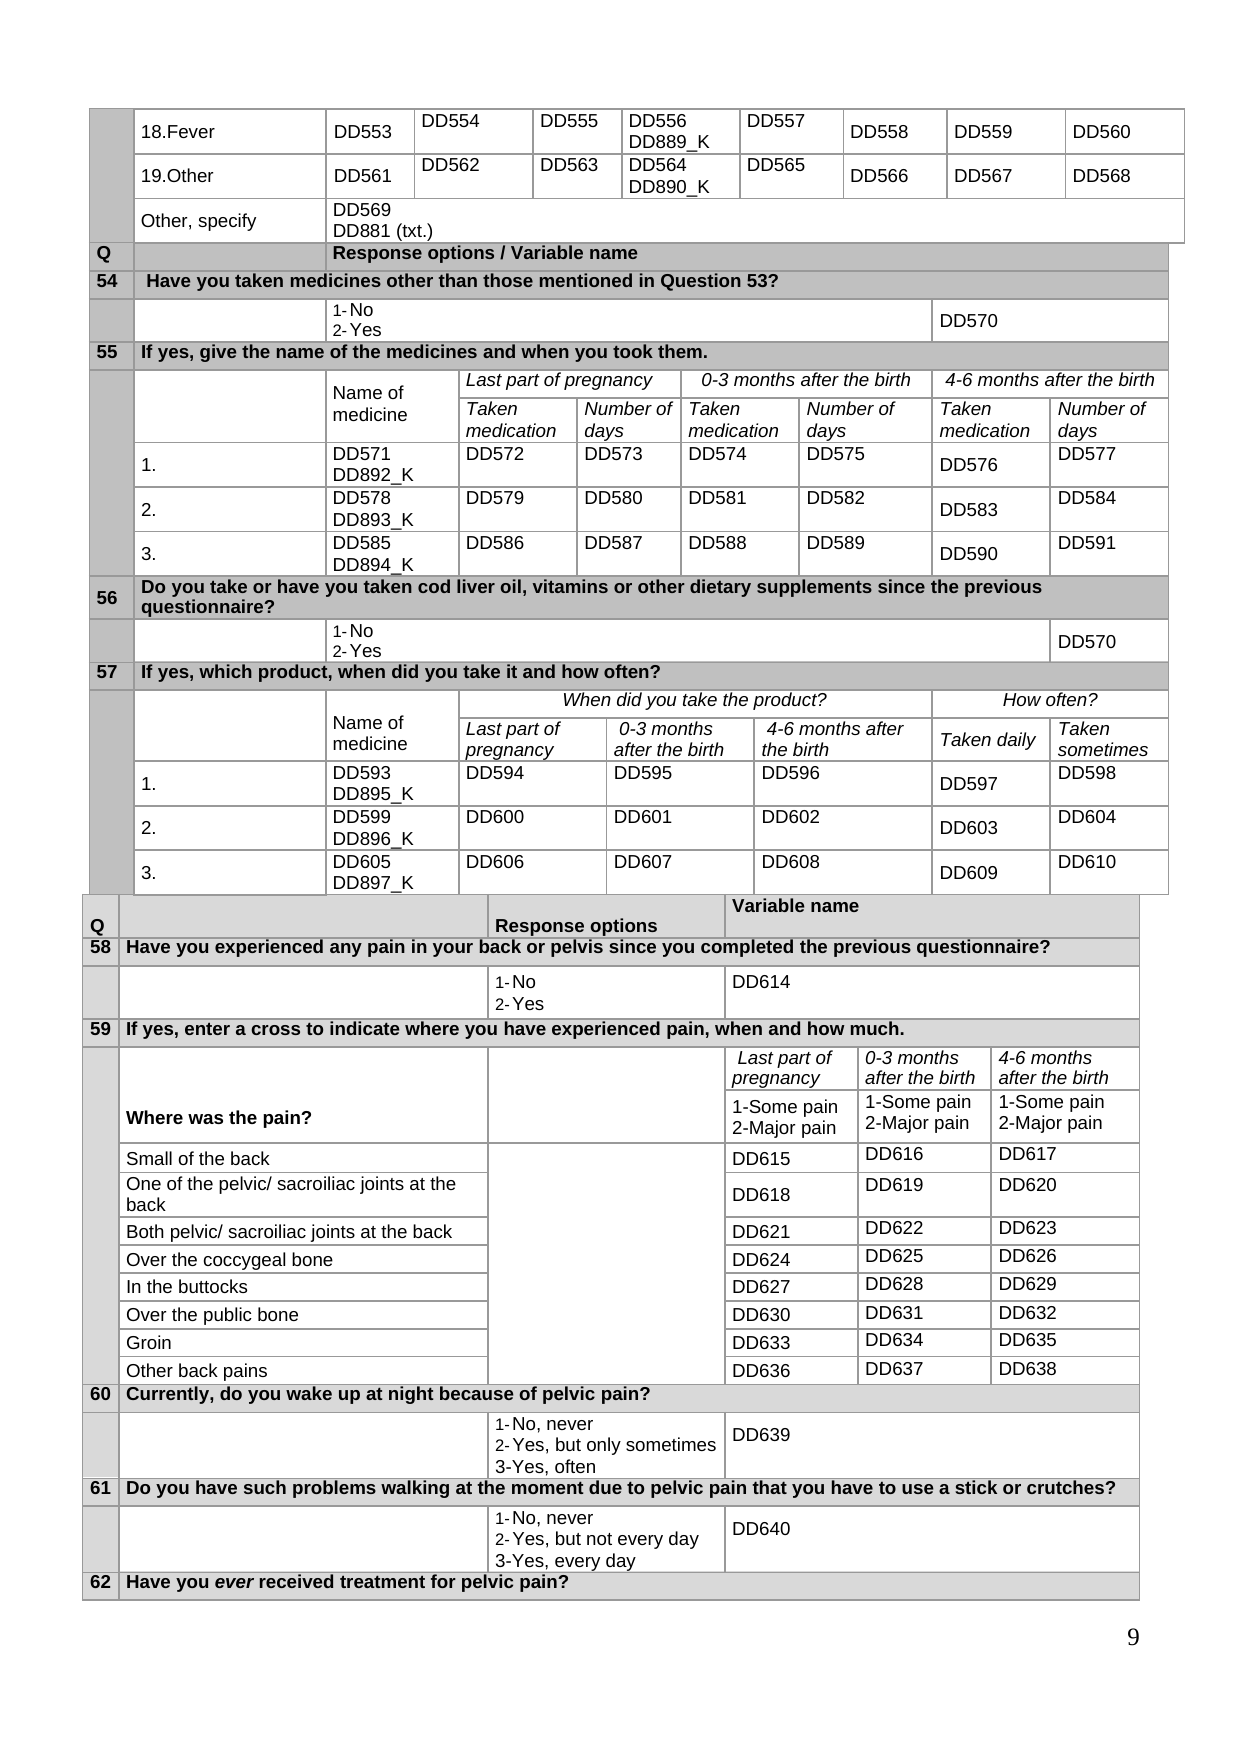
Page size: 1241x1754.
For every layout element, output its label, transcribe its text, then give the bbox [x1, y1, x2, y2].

table_cell [120, 895, 487, 937]
table_cell DD625 [859, 1246, 990, 1272]
table_cell 19.Other [135, 155, 325, 198]
table_cell DD606 [460, 851, 606, 894]
table_cell If yes, which product, when did you take it and how often? [135, 663, 1168, 689]
table_cell [83, 1413, 118, 1477]
table_cell Over the coccygeal bone [120, 1246, 487, 1272]
table_cell DD605 DD897_K [327, 851, 458, 894]
table_cell DD560 [1066, 110, 1184, 153]
table_cell [120, 967, 487, 1018]
table_cell 3. [135, 851, 325, 894]
table_cell DD584 [1051, 488, 1168, 531]
table_cell DD604 [1051, 807, 1168, 849]
table_cell 55 [90, 343, 133, 369]
table_cell Q [83, 895, 118, 937]
table_cell DD637 [859, 1357, 990, 1384]
table_cell Currently, do you wake up at night because of pelvic pain? [120, 1385, 1139, 1412]
table_cell 54 [90, 272, 133, 298]
table_cell [135, 300, 325, 341]
table_cell 62 [83, 1573, 118, 1599]
table_cell DD587 [578, 532, 680, 575]
table_cell Taken medication [460, 399, 576, 441]
table_cell DD590 [933, 532, 1049, 575]
table_cell [90, 300, 133, 341]
table_cell Number of days [800, 399, 931, 441]
table_cell DD583 [933, 488, 1049, 531]
table_cell [90, 691, 133, 894]
table_cell 59 [83, 1020, 118, 1046]
table_cell [135, 691, 325, 760]
table_cell Response options [489, 895, 724, 937]
table_cell 58 [83, 939, 118, 965]
table_cell Have you taken medicines other than those mentioned in Question 53? [135, 272, 1168, 298]
table_cell DD626 [992, 1246, 1139, 1272]
table_cell 4-6 months after the birth [755, 719, 931, 760]
table_cell [83, 967, 118, 1018]
table_cell Have you experienced any pain in your back or pelvis since you completed the previous questionnaire? [120, 939, 1139, 965]
table_cell 1-Some pain 2-Major pain [859, 1091, 990, 1142]
table_cell DD640 [726, 1507, 1139, 1571]
table_cell DD568 [1066, 155, 1184, 198]
table_cell 1-Some pain 2-Major pain [726, 1091, 857, 1142]
table_cell DD619 [859, 1173, 990, 1216]
table_cell DD564 DD890_K [623, 155, 739, 198]
table_cell 1. [135, 762, 325, 805]
table_cell [135, 371, 325, 441]
table_cell No, never Yes, but only sometimes 3-Yes, often [489, 1413, 724, 1477]
table_cell DD573 [578, 443, 680, 486]
table_cell Other, specify [135, 199, 325, 242]
table_cell DD586 [460, 532, 576, 575]
table_cell Name of medicine [327, 371, 458, 441]
table_cell DD588 [682, 532, 798, 575]
table_cell DD633 [726, 1330, 857, 1356]
table_cell DD614 [726, 967, 1139, 1018]
table_cell If yes, give the name of the medicines and when you took them. [135, 343, 1168, 369]
table_cell DD636 [726, 1357, 857, 1384]
table_cell DD585 DD894_K [327, 532, 458, 575]
table_cell DD603 [933, 807, 1049, 849]
table_cell DD558 [844, 110, 946, 153]
table_cell DD567 [948, 155, 1065, 198]
table_cell DD621 [726, 1218, 857, 1244]
table_cell DD565 [741, 155, 843, 198]
table_cell DD599 DD896_K [327, 807, 458, 849]
table_cell DD561 [327, 155, 414, 198]
table_cell 57 [90, 663, 133, 689]
table_cell Other back pains [120, 1357, 487, 1384]
table_cell DD629 [992, 1274, 1139, 1300]
table_cell In the buttocks [120, 1274, 487, 1300]
table_cell DD577 [1051, 443, 1168, 486]
table_cell 3. [135, 532, 325, 575]
table_cell Groin [120, 1330, 487, 1356]
table_cell One of the pelvic/ sacroiliac joints at the back [120, 1173, 487, 1216]
table_cell 2. [135, 488, 325, 531]
table_cell DD615 [726, 1144, 857, 1172]
table_cell DD628 [859, 1274, 990, 1300]
table_cell DD562 [415, 155, 532, 198]
table_cell DD555 [534, 110, 621, 153]
table_cell No, never Yes, but not every day 3-Yes, every day [489, 1507, 724, 1571]
table_cell 1. [135, 443, 325, 486]
table_cell DD600 [460, 807, 606, 849]
table_cell [135, 244, 325, 270]
table_cell DD631 [859, 1302, 990, 1328]
table_cell [90, 371, 133, 575]
table_cell DD639 [726, 1413, 1139, 1477]
table_cell 2. [135, 807, 325, 849]
table_cell DD623 [992, 1218, 1139, 1244]
table_cell 56 [90, 577, 133, 618]
table_cell DD630 [726, 1302, 857, 1328]
table_cell Taken medication [933, 399, 1049, 441]
table_cell Taken sometimes [1051, 719, 1168, 760]
table_cell Number of days [1051, 399, 1168, 441]
table_cell DD557 [741, 110, 843, 153]
table_cell DD607 [607, 851, 753, 894]
table_cell DD618 [726, 1173, 857, 1216]
table_cell DD608 [755, 851, 931, 894]
table_cell DD620 [992, 1173, 1139, 1216]
table_cell DD627 [726, 1274, 857, 1300]
table_cell Where was the pain? [120, 1048, 487, 1142]
table_cell 4-6 months after the birth [933, 371, 1168, 397]
table_cell DD570 [933, 300, 1168, 341]
table_cell DD624 [726, 1246, 857, 1272]
table_cell DD594 [460, 762, 606, 805]
table_cell If yes, enter a cross to indicate where you have experienced pain, when and how much. [120, 1020, 1139, 1046]
table_cell DD602 [755, 807, 931, 849]
table_cell No Yes [489, 967, 724, 1018]
table_cell DD559 [948, 110, 1065, 153]
table_cell DD570 [1051, 620, 1168, 661]
table_cell DD579 [460, 488, 576, 531]
table_cell [489, 1144, 724, 1384]
table_cell DD616 [859, 1144, 990, 1172]
table_cell [120, 1413, 487, 1477]
table_cell DD574 [682, 443, 798, 486]
table_cell DD617 [992, 1144, 1139, 1172]
table_cell Do you take or have you taken cod liver oil, vitamins or other dietary supplements since the previous questionnaire? [135, 577, 1168, 618]
table_cell Last part of pregnancy [726, 1048, 857, 1089]
table_cell DD553 [327, 110, 414, 153]
table_cell DD582 [800, 488, 931, 531]
table_cell Have you ever received treatment for pelvic pain? [120, 1573, 1139, 1599]
table_cell When did you take the product? [460, 691, 931, 717]
table_cell DD598 [1051, 762, 1168, 805]
table_cell DD554 [415, 110, 532, 153]
table_cell Last part of pregnancy [460, 719, 606, 760]
table_cell DD572 [460, 443, 576, 486]
table_cell DD635 [992, 1330, 1139, 1356]
table_cell Variable name [726, 895, 1139, 937]
table_cell DD571 DD892_K [327, 443, 458, 486]
table_cell DD563 [534, 155, 621, 198]
table_cell 0-3 months after the birth [607, 719, 753, 760]
table_cell Taken daily [933, 719, 1049, 760]
table_cell [90, 620, 133, 661]
table_cell DD638 [992, 1357, 1139, 1384]
table_cell DD576 [933, 443, 1049, 486]
table_cell DD634 [859, 1330, 990, 1356]
table_cell DD580 [578, 488, 680, 531]
table_cell 18.Fever [135, 110, 325, 153]
table_cell Do you have such problems walking at the moment due to pelvic pain that you have to use a stick or crutches? [120, 1479, 1139, 1505]
table_cell No Yes [327, 620, 1049, 661]
table_cell [489, 1048, 724, 1142]
table_cell 60 [83, 1385, 118, 1412]
table_cell DD601 [607, 807, 753, 849]
table_cell DD591 [1051, 532, 1168, 575]
table_cell DD581 [682, 488, 798, 531]
table_cell DD569 DD881 (txt.) [327, 199, 1184, 242]
table_cell DD589 [800, 532, 931, 575]
table_cell 1-Some pain 2-Major pain [992, 1091, 1139, 1142]
table_cell DD595 [607, 762, 753, 805]
table_cell Response options / Variable name [327, 244, 1168, 270]
table_cell DD556 DD889_K [623, 110, 739, 153]
table_cell Small of the back [120, 1144, 487, 1172]
table_cell Taken medication [682, 399, 798, 441]
table_cell Q [90, 243, 133, 270]
table_cell Name of medicine [327, 691, 458, 760]
table_cell DD593 DD895_K [327, 762, 458, 805]
table_cell No Yes [327, 300, 931, 341]
table_cell DD610 [1051, 851, 1168, 894]
table_cell DD622 [859, 1218, 990, 1244]
table_cell 0-3 months after the birth [682, 371, 931, 397]
table_cell DD597 [933, 762, 1049, 805]
table_cell Both pelvic/ sacroiliac joints at the back [120, 1218, 487, 1244]
table_cell DD632 [992, 1302, 1139, 1328]
table_cell [83, 1507, 118, 1571]
table_cell [135, 620, 325, 661]
table_cell [120, 1507, 487, 1571]
table_cell DD578 DD893_K [327, 488, 458, 531]
table_cell DD566 [844, 155, 946, 198]
table_cell DD609 [933, 851, 1049, 894]
table_cell DD596 [755, 762, 931, 805]
table_cell Number of days [578, 399, 680, 441]
table_cell [83, 1048, 118, 1384]
table_cell 0-3 months after the birth [859, 1048, 990, 1089]
table_cell DD575 [800, 443, 931, 486]
table_cell 61 [83, 1479, 118, 1505]
table_cell Over the public bone [120, 1302, 487, 1328]
table_cell How often? [933, 691, 1168, 717]
table_cell Last part of pregnancy [460, 371, 680, 397]
table_cell 4-6 months after the birth [992, 1048, 1139, 1089]
